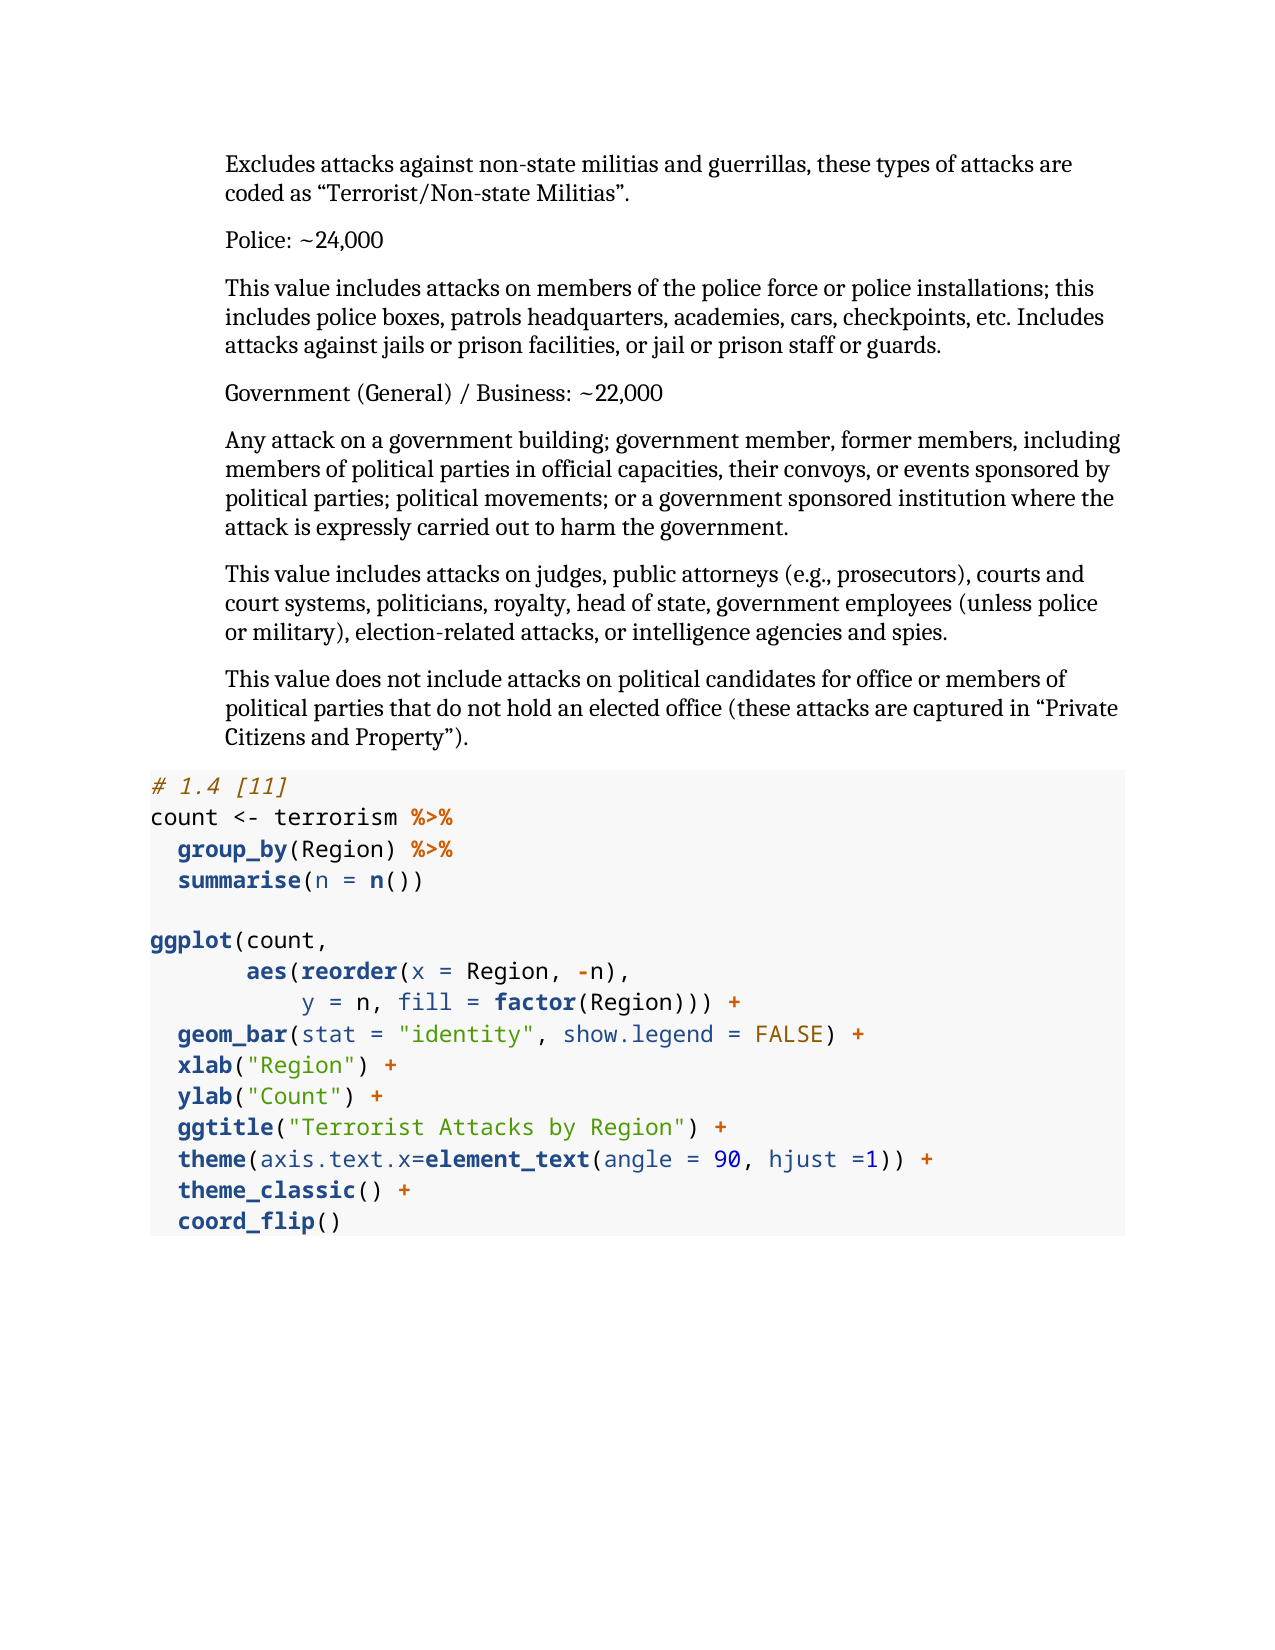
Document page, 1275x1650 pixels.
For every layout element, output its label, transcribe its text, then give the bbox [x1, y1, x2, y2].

text Police: ~24,000 [150, 226, 1125, 255]
text Government (General) / Business: ~22,000 [150, 379, 1125, 407]
text Any attack on a government building; government member, former members, including members of political parties in official capacities, their convoys, or events sponsored by political parties; political movements; or a government sponsored institution where the attack is expressly carried out to harm the government. [225, 426, 1125, 541]
text This value includes attacks on members of the police force or police installations; this includes police boxes, patrols headquarters, academies, cars, checkpoints, etc. Includes attacks against jails or prison facilities, or jail or prison staff or guards. [225, 274, 1125, 360]
text This value does not include attacks on political candidates for office or members of political parties that do not hold an elected office (these attacks are captured in “Private Citizens and Property”). [225, 665, 1125, 751]
text Excludes attacks against non-state militias and guerrillas, these types of attacks are coded as “Terrorist/Non-state Militias”. [225, 150, 1125, 207]
text # 1.4 [11] count <- terrorism %>% group_by(Region) %>% summarise(n = n()) ggplot(count, aes(reorder(x = Region, -n), y = n, fill = factor(Region))) + geom_bar(stat = "identity", show.legend = FALSE) + xlab("Region") + ylab("Count") + ggtitle("Terrorist Attacks by Region") + theme(axis.text.x=element_text(angle = 90, hjust =1)) + theme_classic() + coord_flip() [150, 770, 1125, 1236]
text This value includes attacks on judges, public attorneys (e.g., prosecutors), courts and court systems, politicians, royalty, head of state, government employees (unless police or military), election-related attacks, or intelligence agencies and spies. [225, 560, 1125, 646]
